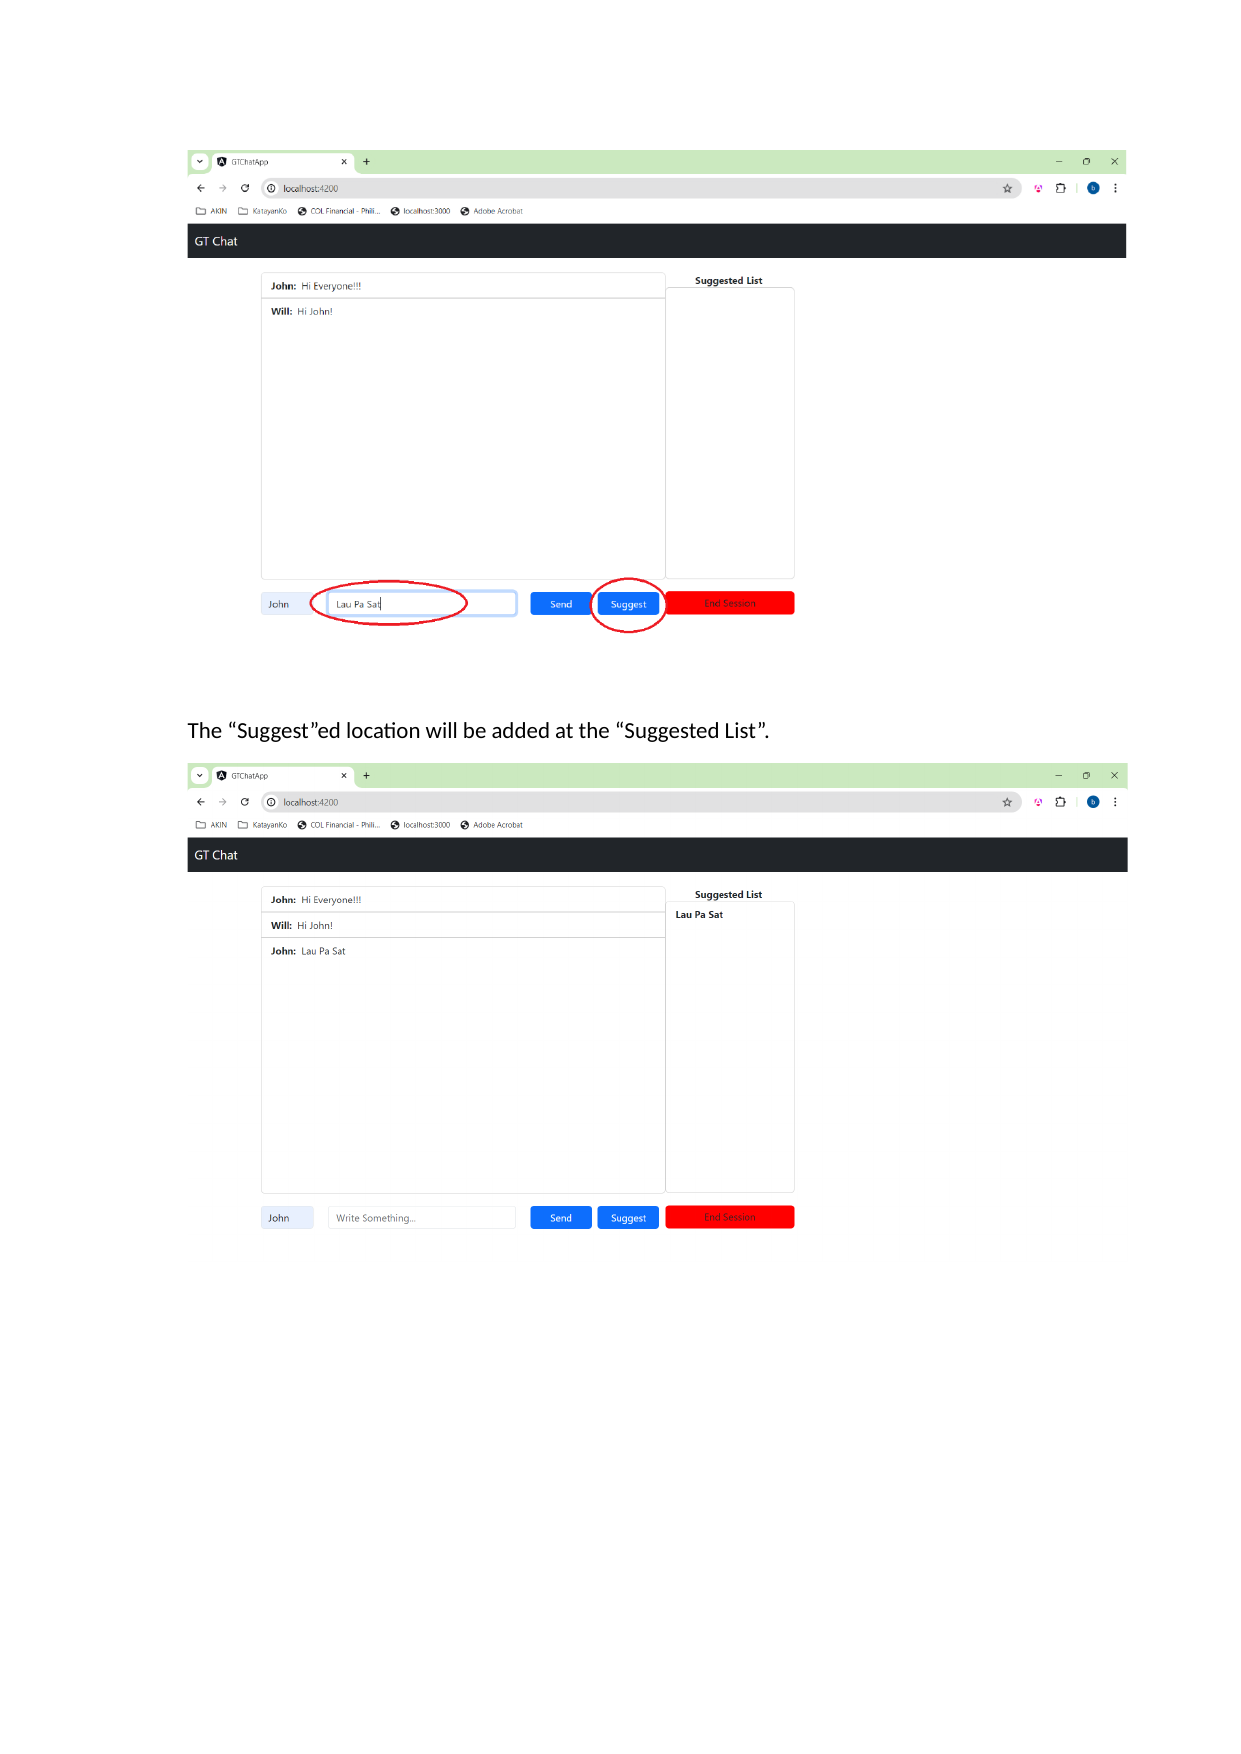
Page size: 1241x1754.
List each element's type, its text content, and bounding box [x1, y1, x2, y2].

picture [187, 763, 1128, 1262]
text The “Suggest”ed location will be added at the “Suggested List”. [187, 717, 1090, 744]
picture [187, 150, 1127, 651]
